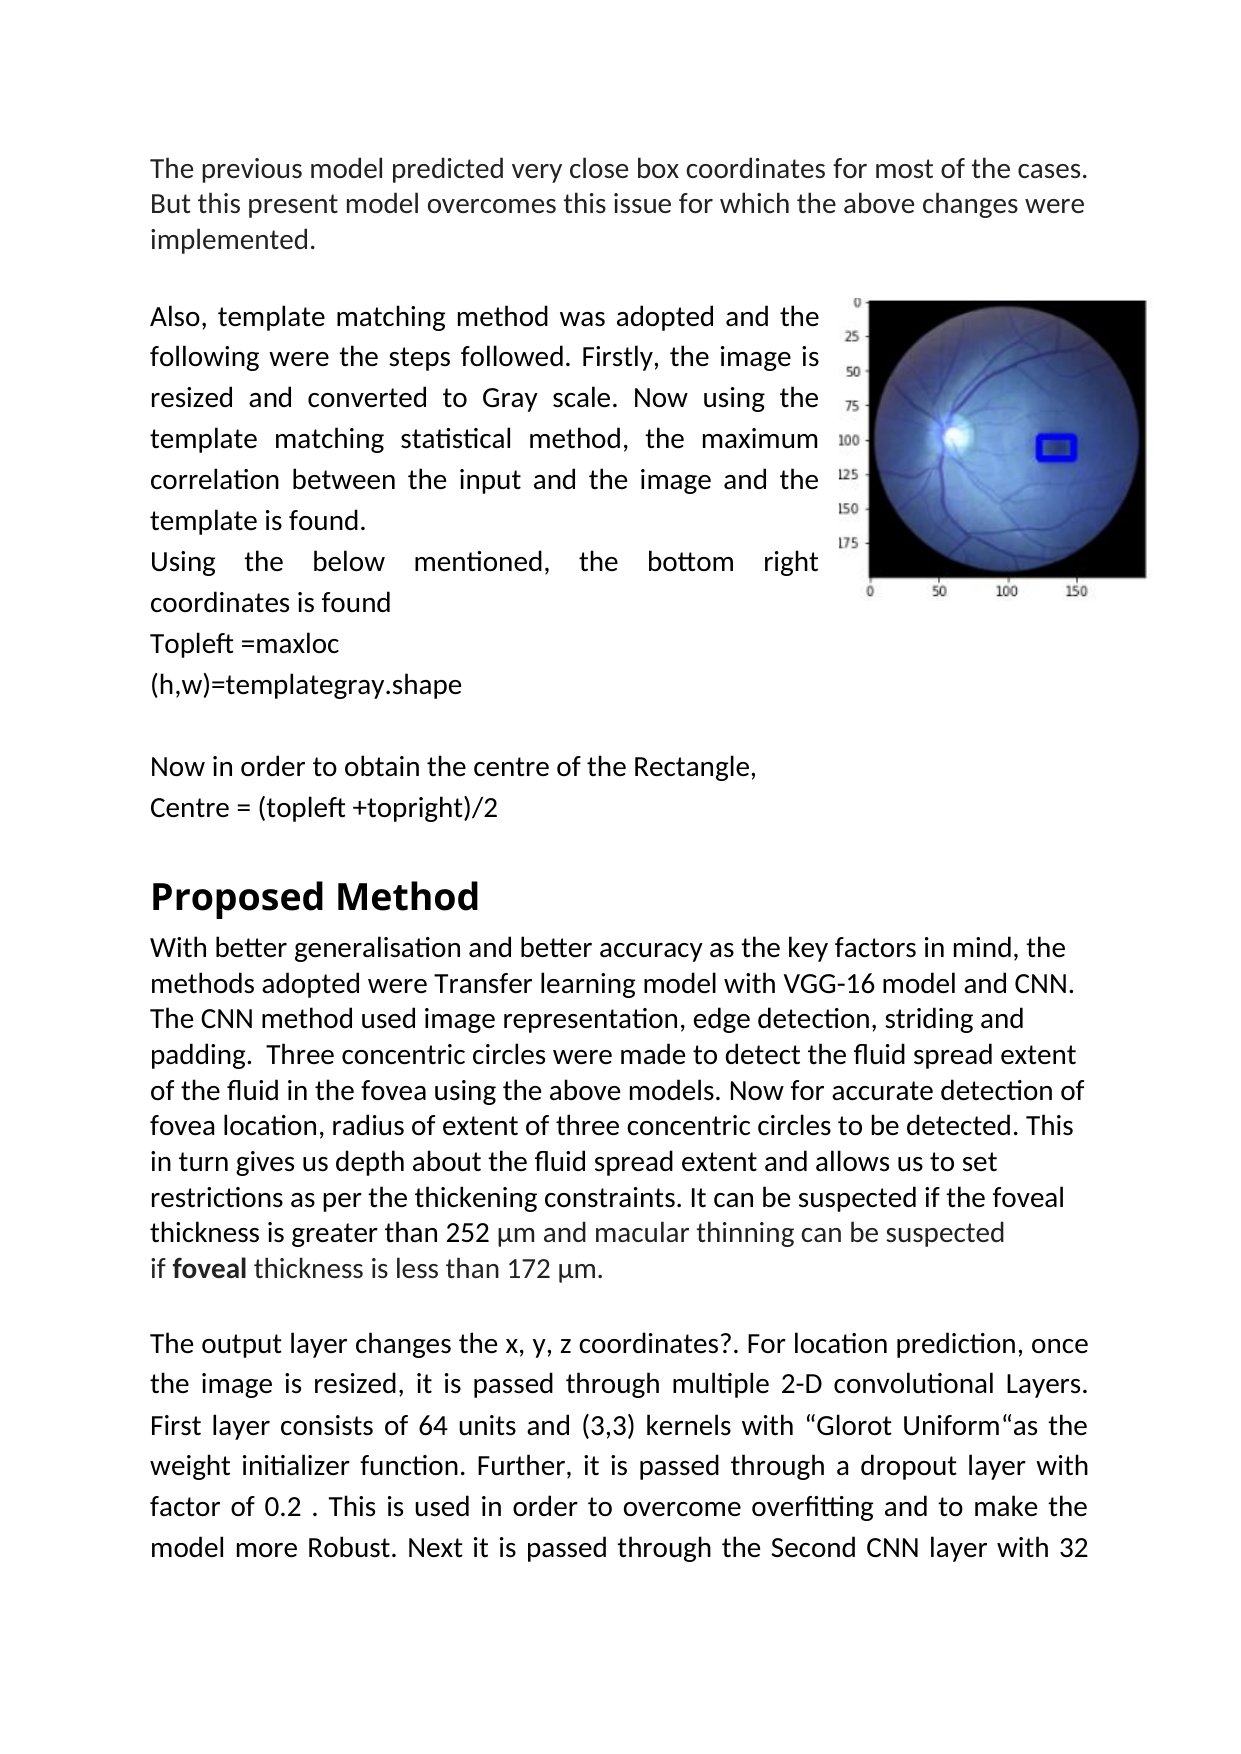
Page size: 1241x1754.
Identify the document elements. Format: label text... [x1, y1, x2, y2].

text Centre = (topleft +topright)/2 [150, 789, 1090, 824]
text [150, 1325, 1090, 1565]
text (h,w)=templategray.shape [150, 666, 1090, 702]
text Now in order to obtain the centre of the Rectangle, [150, 748, 1090, 783]
text Also, template matching method was adopted and the following were the steps followed. Firstly, the image is resized and converted to Gray scale. Now using the template matching statistical method, the maximum correlation between the input and the image and the template is found. [150, 298, 837, 538]
text Using the below mentioned, the bottom right coordinates is found [150, 543, 1090, 620]
picture [837, 298, 1175, 598]
text With better generalisation and better accuracy as the key factors in mind, the methods adopted were Transfer learning model with VGG-16 model and CNN. The CNN method used image representation, edge detection, striding and padding. Three concentric circles were made to detect the fluid spread extent of the fluid in the fovea using the above models. Now for accurate detection of fovea location, radius of extent of three concentric circles to be detected. This in turn gives us depth about the fluid spread extent and allows us to set restrictions as per the thickening constraints. It can be suspected if the foveal thickness is greater than 252 μm and macular thinning can be suspected if foveal thickness is less than 172 μm. [150, 929, 1090, 1286]
text Topleft =maxloc [150, 625, 1090, 661]
text Proposed Method [150, 871, 1090, 922]
text The previous model predicted very close box coordinates for most of the cases. But this present model overcomes this issue for which the above changes were implemented. [150, 150, 1090, 257]
